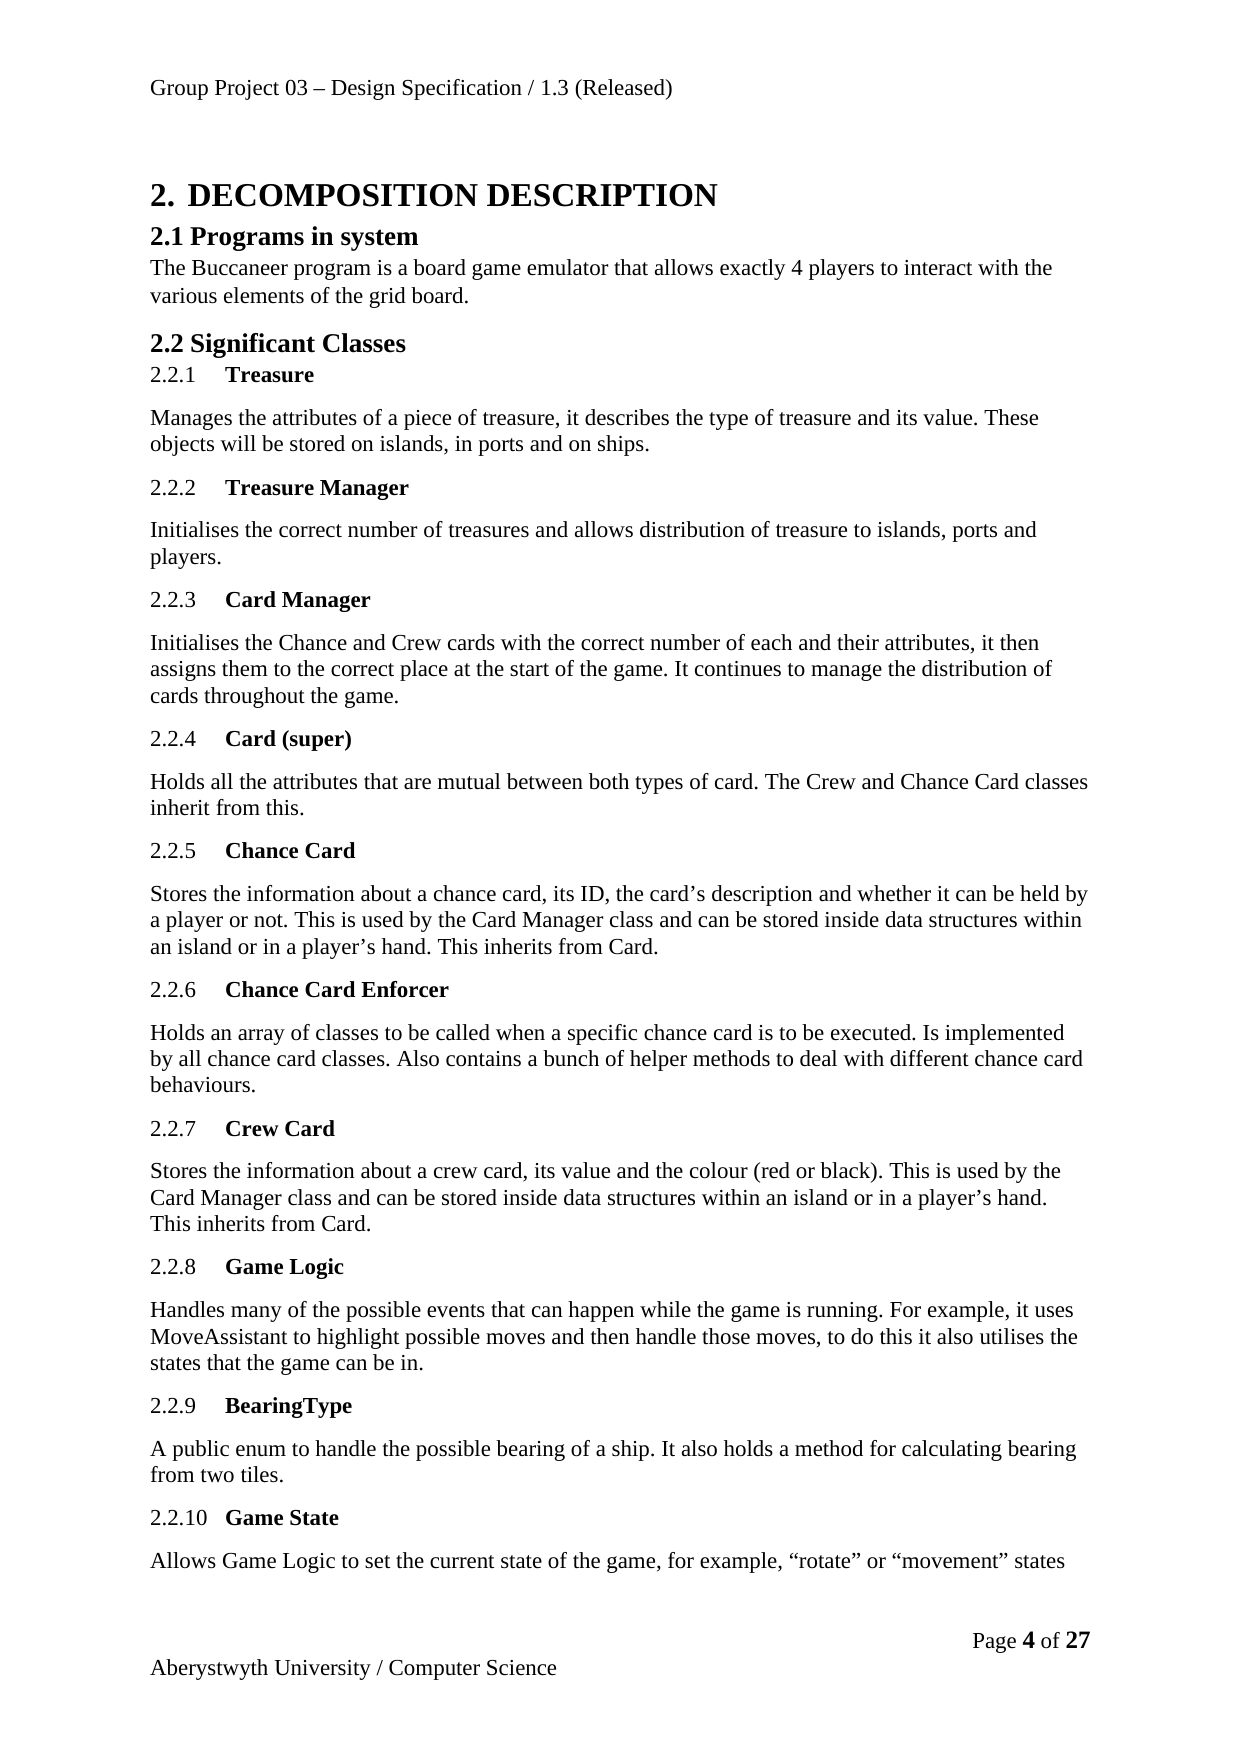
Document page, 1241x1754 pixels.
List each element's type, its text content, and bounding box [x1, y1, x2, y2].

text Allows Game Logic to set the current state of the game, for example, “rotate” or “movement” states [150, 1547, 1090, 1574]
subtitle Programs in system [150, 221, 1090, 252]
list Chance Card [150, 837, 1090, 863]
text The Buccaneer program is a board game emulator that allows exactly 4 players to interact with the various elements of the grid board. [150, 254, 1090, 309]
text Stores the information about a chance card, its ID, the card’s description and whether it can be held by a player or not. This is used by the Card Manager class and can be stored inside data structures within an island or in a player’s hand. This inherits from Card. [150, 880, 1090, 959]
list Game State [150, 1504, 1090, 1531]
text Initialises the Chance and Crew cards with the correct number of each and their attributes, it then assigns them to the correct place at the start of the game. It continues to manage the distribution of cards throughout the game. [150, 629, 1090, 708]
text Holds all the attributes that are mutual between both types of card. The Crew and Chance Card classes inherit from this. [150, 768, 1090, 820]
text A public enum to handle the possible bearing of a ship. It also holds a method for calculating bearing from two tiles. [150, 1435, 1090, 1488]
list Card (super) [150, 725, 1090, 751]
subtitle DECOMPOSITION DESCRIPTION [150, 175, 1090, 213]
text Initialises the correct number of treasures and allows distribution of treasure to islands, ports and players. [150, 517, 1090, 569]
text Holds an array of classes to be called when a specific chance card is to be executed. Is implemented by all chance card classes. Also contains a bunch of helper methods to deal with different chance card behaviours. [150, 1019, 1090, 1098]
text Manages the attributes of a piece of treasure, it describes the type of treasure and its value. These objects will be stored on islands, in ports and on ships. [150, 404, 1090, 457]
list Chance Card Enforcer [150, 976, 1090, 1002]
text Handles many of the possible events that can happen while the game is running. For example, it uses MoveAssistant to highlight possible moves and then handle those moves, to do this it also utilises the states that the game can be in. [150, 1296, 1090, 1375]
list Crew Card [150, 1114, 1090, 1141]
list BearingType [150, 1392, 1090, 1418]
list Game Logic [150, 1253, 1090, 1280]
list Treasure Manager [150, 473, 1090, 500]
text Stores the information about a crew card, its value and the colour (red or black). This is used by the Card Manager class and can be stored inside data structures within an island or in a player’s hand. This inherits from Card. [150, 1158, 1090, 1237]
subtitle Significant Classes [150, 328, 1090, 359]
list Treasure [150, 361, 1090, 387]
list Card Manager [150, 586, 1090, 612]
